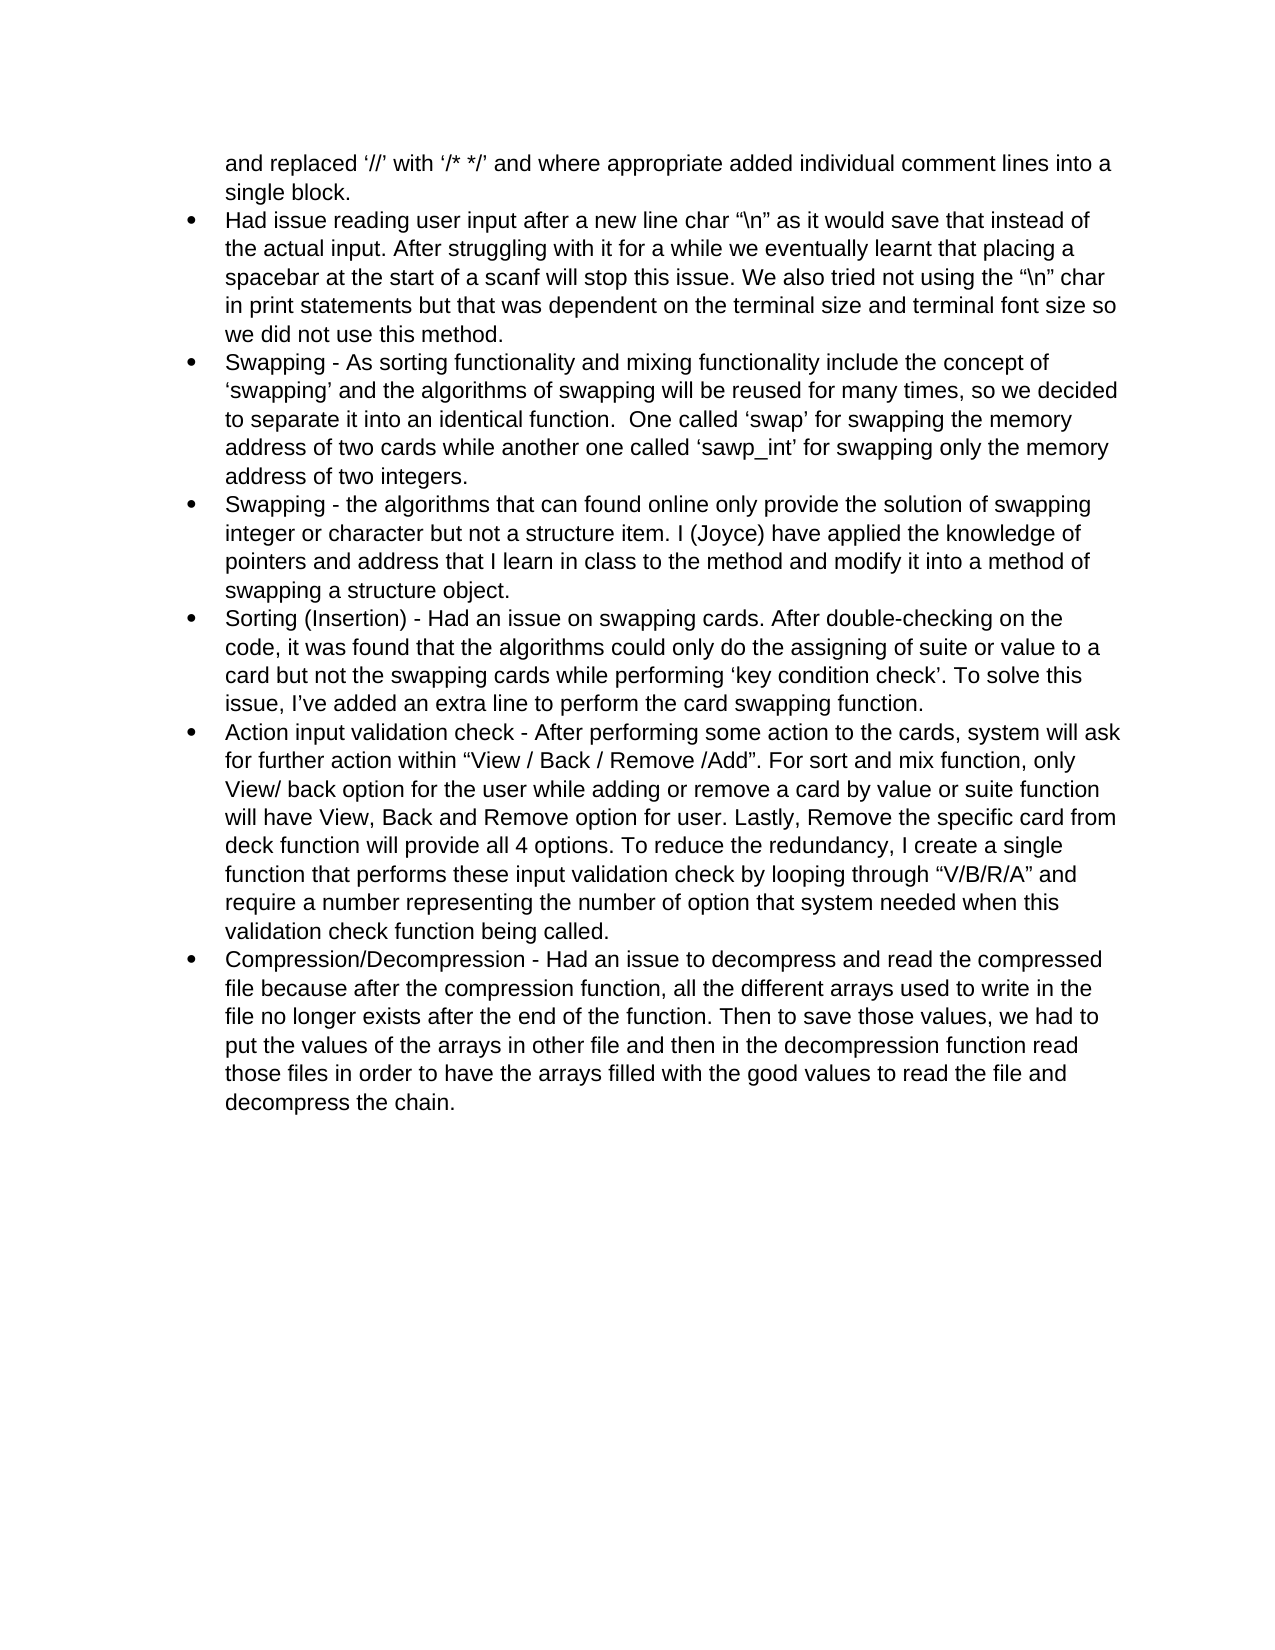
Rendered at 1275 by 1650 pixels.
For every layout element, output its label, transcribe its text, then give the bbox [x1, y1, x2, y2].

list Compression/Decompression - Had an issue to decompress and read the compressed file because after the compression function, all the different arrays used to write in the file no longer exists after the end of the function. Then to save those values, we had to put the values of the arrays in other file and then in the decompression function read those files in order to have the arrays filled with the good values to read the file and decompress the chain. [187, 946, 1125, 1115]
list Action input validation check - After performing some action to the cards, system will ask for further action within “View / Back / Remove /Add”. For sort and mix function, only View/ back option for the user while adding or remove a card by value or suite function will have View, Back and Remove option for user. Lastly, Remove the specific card from deck function will provide all 4 options. To reduce the redundancy, I create a single function that performs these input validation check by looping through “V/B/R/A” and require a number representing the number of option that system needed when this validation check function being called. [187, 719, 1125, 944]
list Had issue reading user input after a new line char “\n” as it would save that instead of the actual input. After struggling with it for a while we eventually learnt that placing a spacebar at the start of a scanf will stop this issue. We also tried not using the “\n” char in print statements but that was dependent on the terminal size and terminal font size so we did not use this method. [187, 207, 1125, 347]
list Sorting (Insertion) - Had an issue on swapping cards. After double-checking on the code, it was found that the algorithms could only do the assigning of suite or value to a card but not the swapping cards while performing ‘key condition check’. To solve this issue, I’ve added an extra line to perform the card swapping function. [187, 605, 1125, 717]
list Swapping - the algorithms that can found online only provide the solution of swapping integer or character but not a structure item. I (Joyce) have applied the knowledge of pointers and address that I learn in class to the method and modify it into a method of swapping a structure object. [187, 491, 1125, 603]
list Swapping - As sorting functionality and mixing functionality include the concept of ‘swapping’ and the algorithms of swapping will be reused for many times, so we decided to separate it into an identical function. One called ‘swap’ for swapping the memory address of two cards while another one called ‘sawp_int’ for swapping only the memory address of two integers. [187, 349, 1125, 489]
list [187, 150, 1125, 205]
